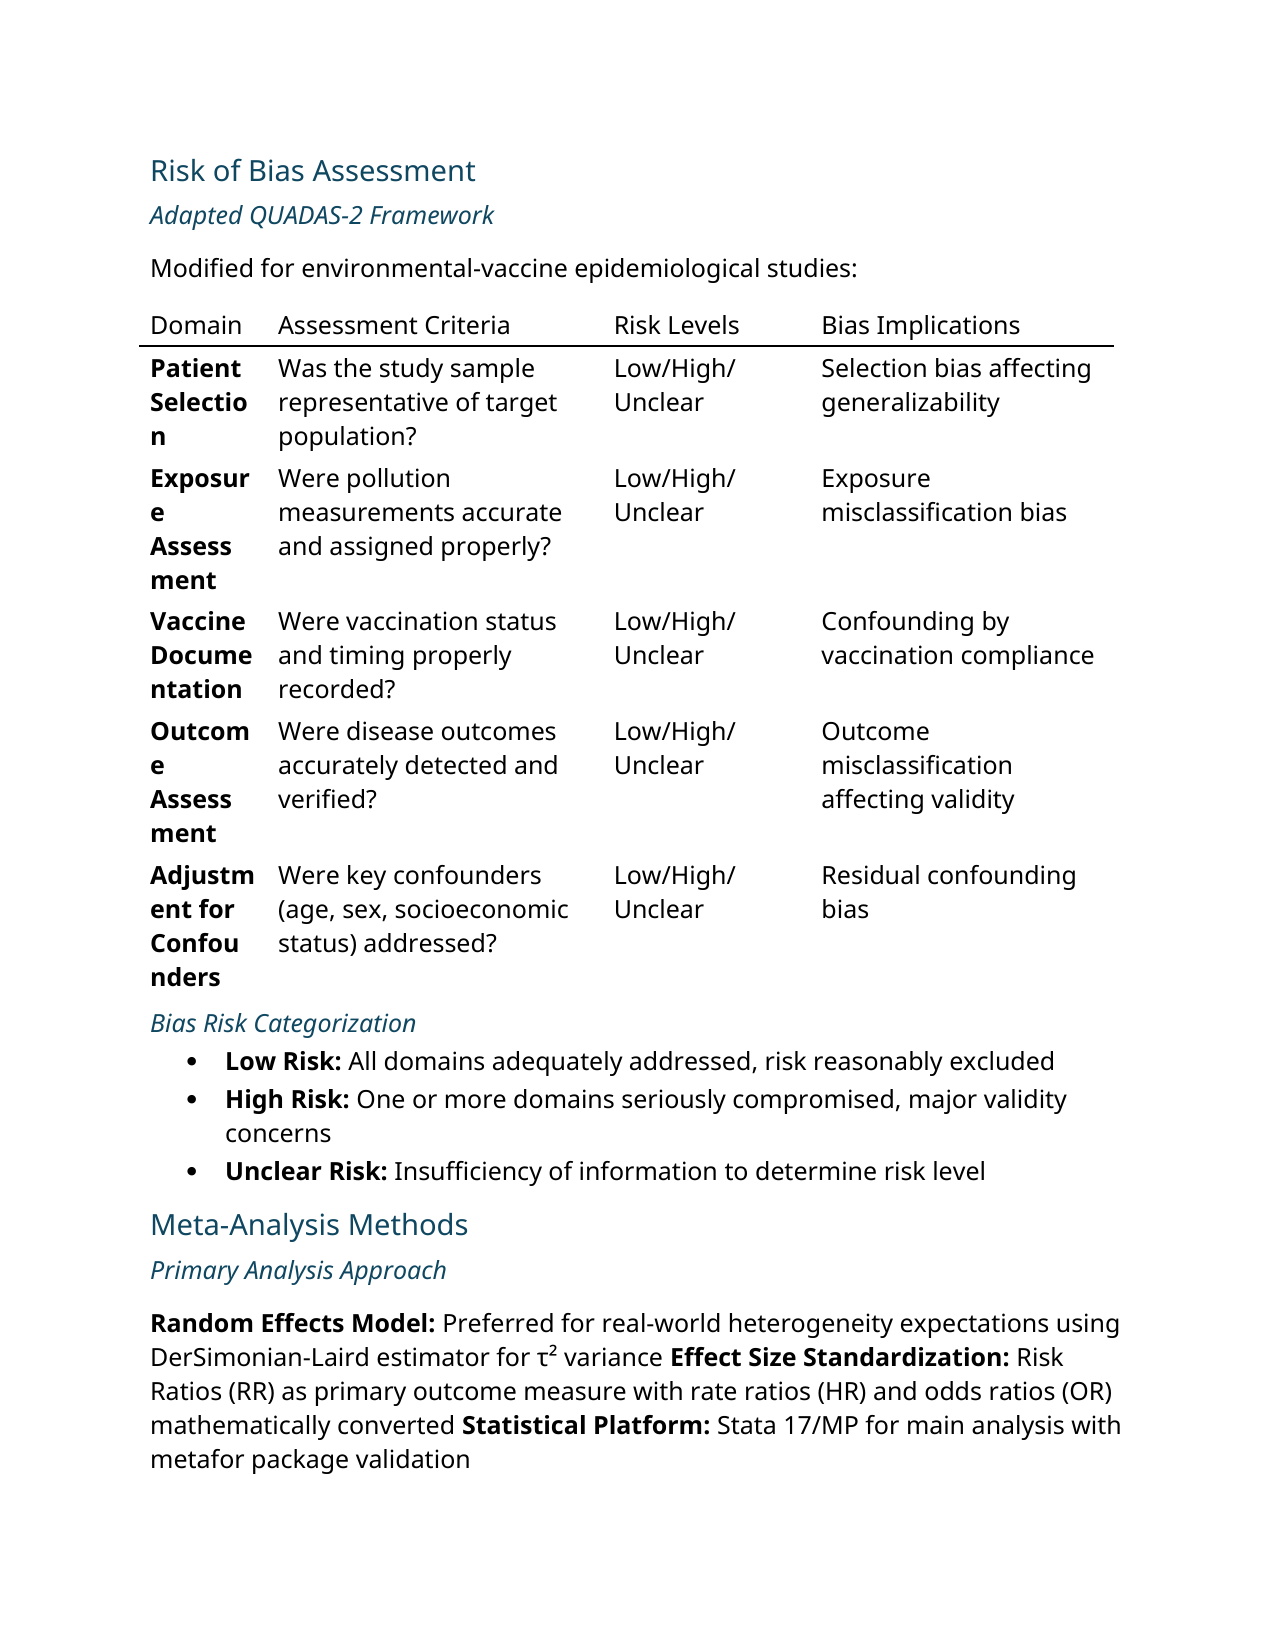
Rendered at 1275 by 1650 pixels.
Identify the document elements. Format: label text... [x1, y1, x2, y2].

text Random Effects Model: Preferred for real-world heterogeneity expectations using DerSimonian-Laird estimator for τ² variance Effect Size Standardization: Risk Ratios (RR) as primary outcome measure with rate ratios (HR) and odds ratios (OR) mathematically converted Statistical Platform: Stata 17/MP for main analysis with metafor package validation [150, 1305, 1125, 1476]
table_cell Residual confounding bias [810, 854, 1114, 997]
subtitle Adapted QUADAS-2 Framework [150, 198, 1125, 232]
table_cell Was the study sample representative of target population? [267, 347, 602, 456]
table_header Assessment Criteria [267, 304, 602, 345]
table_header Risk Levels [602, 304, 810, 345]
table_cell Outcome Assessment [139, 710, 267, 854]
table_cell Low/High/Unclear [602, 600, 810, 710]
table_cell Low/High/Unclear [602, 710, 810, 854]
table_cell Were vaccination status and timing properly recorded? [267, 600, 602, 710]
table_header Bias Implications [810, 304, 1114, 345]
table_cell Exposure Assessment [139, 456, 267, 600]
subtitle Risk of Bias Assessment [150, 150, 1125, 190]
subtitle Meta-Analysis Methods [150, 1204, 1125, 1244]
list Low Risk: All domains adequately addressed, risk reasonably excluded [187, 1044, 1125, 1078]
table_cell Confounding by vaccination compliance [810, 600, 1114, 710]
table_header Domain [139, 304, 267, 345]
table_cell Exposure misclassification bias [810, 456, 1114, 600]
table_cell Outcome misclassification affecting validity [810, 710, 1114, 854]
table_cell Were disease outcomes accurately detected and verified? [267, 710, 602, 854]
table_cell Were key confounders (age, sex, socioeconomic status) addressed? [267, 854, 602, 997]
table_cell Patient Selection [139, 347, 267, 456]
list High Risk: One or more domains seriously compromised, major validity concerns [187, 1082, 1125, 1150]
table_cell Vaccine Documentation [139, 600, 267, 710]
table_cell Were pollution measurements accurate and assigned properly? [267, 456, 602, 600]
table_cell Adjustment for Confounders [139, 854, 267, 997]
table_cell Low/High/Unclear [602, 854, 810, 997]
subtitle Primary Analysis Approach [150, 1252, 1125, 1286]
list Unclear Risk: Insufficiency of information to determine risk level [187, 1154, 1125, 1188]
text Modified for environmental-vaccine epidemiological studies: [150, 251, 1125, 285]
table_cell Selection bias affecting generalizability [810, 347, 1114, 456]
subtitle Bias Risk Categorization [150, 1006, 1125, 1040]
table_cell Low/High/Unclear [602, 347, 810, 456]
table_cell Low/High/Unclear [602, 456, 810, 600]
